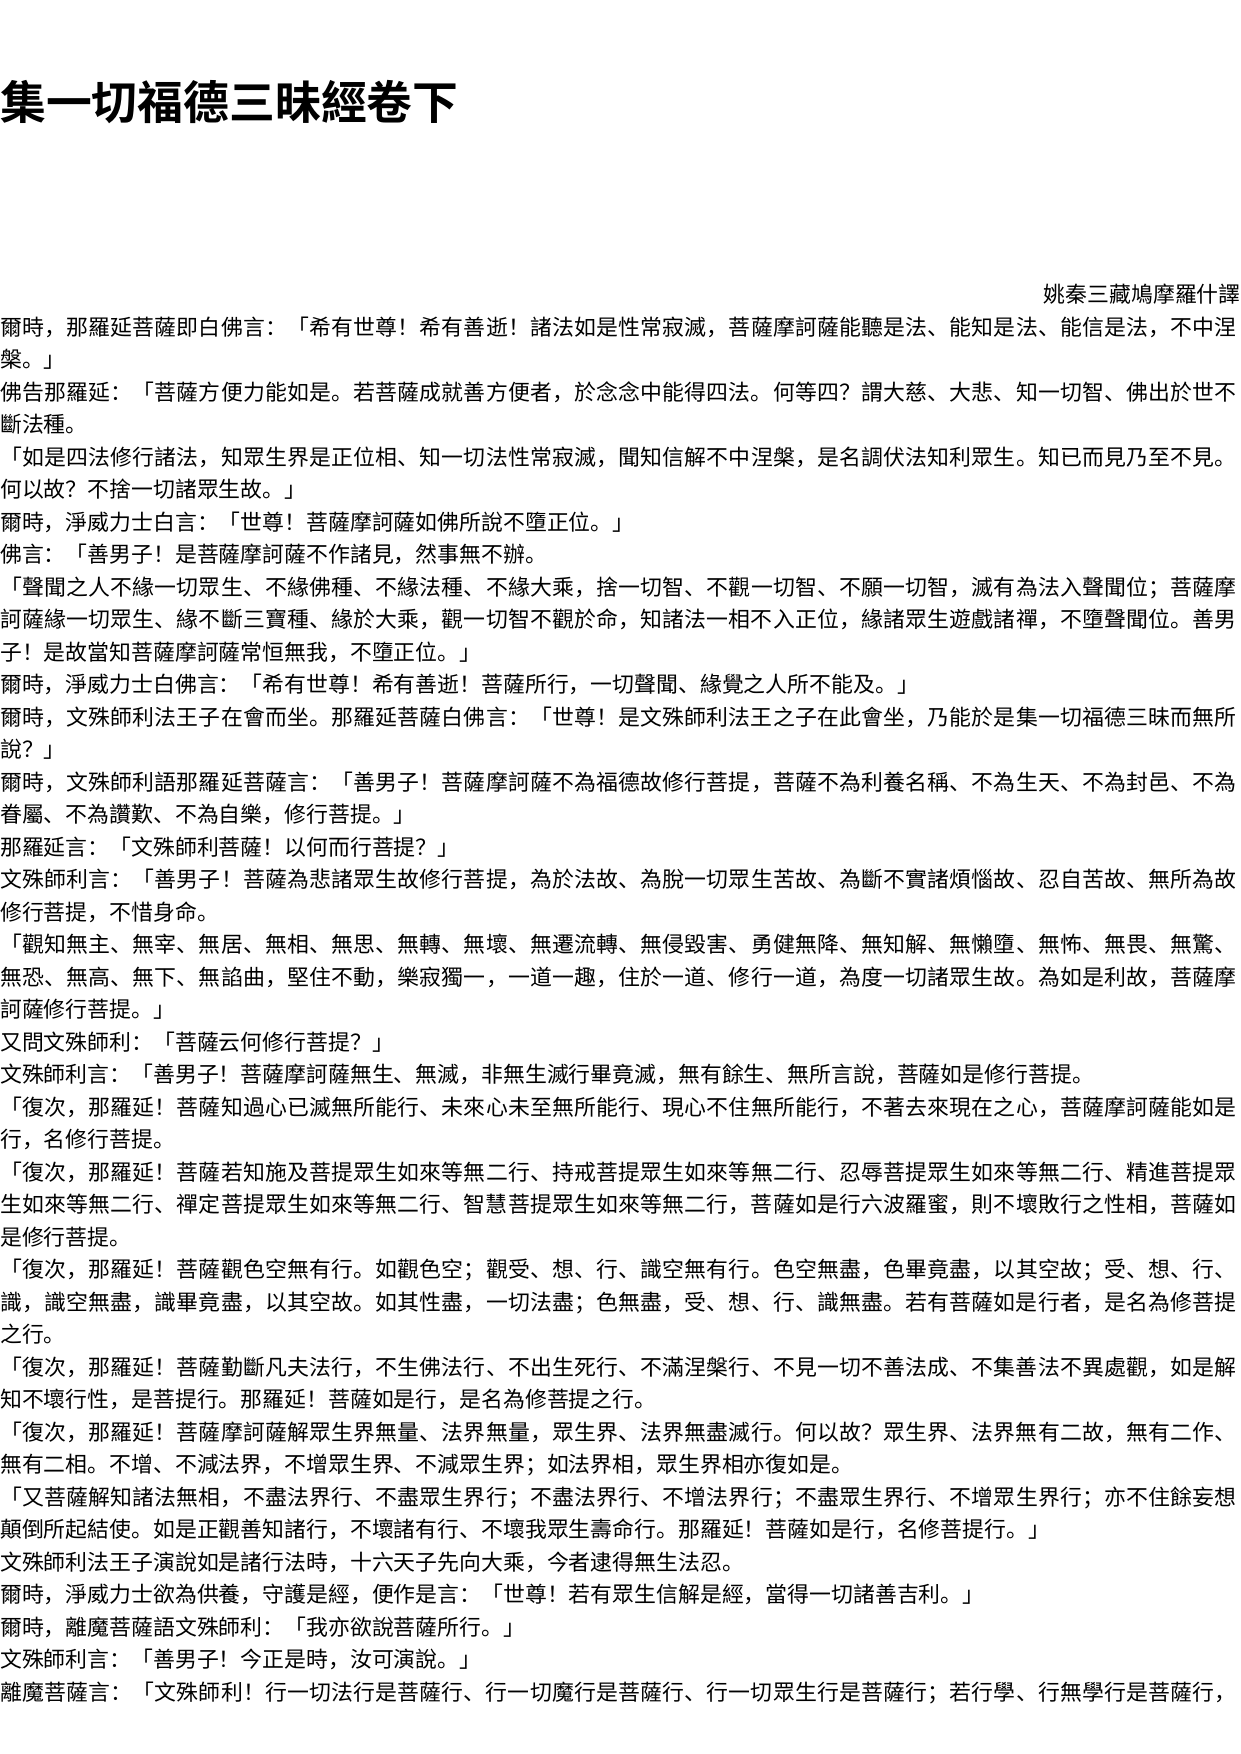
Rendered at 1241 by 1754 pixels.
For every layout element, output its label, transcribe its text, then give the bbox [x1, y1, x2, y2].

text 文殊師利言：「善男子！菩薩摩訶薩無生、無滅，非無生滅行畢竟滅，無有餘生、無所言說，菩薩如是修行菩提。 [0, 1057, 1240, 1089]
text 「復次，那羅延！菩薩勤斷凡夫法行，不生佛法行、不出生死行、不滿涅槃行、不見一切不善法成、不集善法不異處觀，如是解知不壞行性，是菩提行。那羅延！菩薩如是行，是名為修菩提之行。 [0, 1349, 1240, 1414]
text 爾時，淨威力士白言：「世尊！菩薩摩訶薩如佛所說不墮正位。」 [0, 504, 1240, 537]
subtitle 集一切福德三昧經卷下 [0, 51, 1240, 149]
text 「復次，那羅延！菩薩摩訶薩解眾生界無量、法界無量，眾生界、法界無盡滅行。何以故？眾生界、法界無有二故，無有二作、無有二相。不增、不減法界，不增眾生界、不減眾生界；如法界相，眾生界相亦復如是。 [0, 1414, 1240, 1479]
text 「復次，那羅延！菩薩若知施及菩提眾生如來等無二行、持戒菩提眾生如來等無二行、忍辱菩提眾生如來等無二行、精進菩提眾生如來等無二行、禪定菩提眾生如來等無二行、智慧菩提眾生如來等無二行，菩薩如是行六波羅蜜，則不壞敗行之性相，菩薩如是修行菩提。 [0, 1154, 1240, 1252]
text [0, 1674, 1240, 1707]
text 「復次，那羅延！菩薩觀色空無有行。如觀色空；觀受、想、行、識空無有行。色空無盡，色畢竟盡，以其空故；受、想、行、識，識空無盡，識畢竟盡，以其空故。如其性盡，一切法盡；色無盡，受、想、行、識無盡。若有菩薩如是行者，是名為修菩提之行。 [0, 1252, 1240, 1349]
text 文殊師利言：「善男子！今正是時，汝可演說。」 [0, 1642, 1240, 1674]
text 佛告那羅延：「菩薩方便力能如是。若菩薩成就善方便者，於念念中能得四法。何等四？謂大慈、大悲、知一切智、佛出於世不斷法種。 [0, 374, 1240, 439]
text 文殊師利法王子演說如是諸行法時，十六天子先向大乘，今者逮得無生法忍。 [0, 1544, 1240, 1577]
text 「如是四法修行諸法，知眾生界是正位相、知一切法性常寂滅，聞知信解不中涅槃，是名調伏法知利眾生。知已而見乃至不見。何以故？不捨一切諸眾生故。」 [0, 439, 1240, 504]
text 「又菩薩解知諸法無相，不盡法界行、不盡眾生界行；不盡法界行、不增法界行；不盡眾生界行、不增眾生界行；亦不住餘妄想顛倒所起結使。如是正觀善知諸行，不壞諸有行、不壞我眾生壽命行。那羅延！菩薩如是行，名修菩提行。」 [0, 1479, 1240, 1544]
text 爾時，淨威力士白佛言：「希有世尊！希有善逝！菩薩所行，一切聲聞、緣覺之人所不能及。」 [0, 667, 1240, 699]
text 「觀知無主、無宰、無居、無相、無思、無轉、無壞、無遷流轉、無侵毀害、勇健無降、無知解、無懶墮、無怖、無畏、無驚、無恐、無高、無下、無諂曲，堅住不動，樂寂獨一，一道一趣，住於一道、修行一道，為度一切諸眾生故。為如是利故，菩薩摩訶薩修行菩提。」 [0, 927, 1240, 1024]
text 爾時，文殊師利法王子在會而坐。那羅延菩薩白佛言：「世尊！是文殊師利法王之子在此會坐，乃能於是集一切福德三昧而無所說？」 [0, 699, 1240, 764]
text 「復次，那羅延！菩薩知過心已滅無所能行、未來心未至無所能行、現心不住無所能行，不著去來現在之心，菩薩摩訶薩能如是行，名修行菩提。 [0, 1089, 1240, 1154]
text 「聲聞之人不緣一切眾生、不緣佛種、不緣法種、不緣大乘，捨一切智、不觀一切智、不願一切智，滅有為法入聲聞位；菩薩摩訶薩緣一切眾生、緣不斷三寶種、緣於大乘，觀一切智不觀於命，知諸法一相不入正位，緣諸眾生遊戲諸禪，不墮聲聞位。善男子！是故當知菩薩摩訶薩常恒無我，不墮正位。」 [0, 569, 1240, 667]
text 爾時，離魔菩薩語文殊師利：「我亦欲說菩薩所行。」 [0, 1609, 1240, 1642]
text 爾時，那羅延菩薩即白佛言：「希有世尊！希有善逝！諸法如是性常寂滅，菩薩摩訶薩能聽是法、能知是法、能信是法，不中涅槃。」 [0, 309, 1240, 374]
text 那羅延言：「文殊師利菩薩！以何而行菩提？」 [0, 829, 1240, 862]
text 文殊師利言：「善男子！菩薩為悲諸眾生故修行菩提，為於法故、為脫一切眾生苦故、為斷不實諸煩惱故、忍自苦故、無所為故，修行菩提，不惜身命。 [0, 862, 1240, 927]
text 姚秦三藏鳩摩羅什譯 [0, 277, 1240, 309]
text 爾時，淨威力士欲為供養，守護是經，便作是言：「世尊！若有眾生信解是經，當得一切諸善吉利。」 [0, 1577, 1240, 1609]
text 又問文殊師利：「菩薩云何修行菩提？」 [0, 1024, 1240, 1057]
text 爾時，文殊師利語那羅延菩薩言：「善男子！菩薩摩訶薩不為福德故修行菩提，菩薩不為利養名稱、不為生天、不為封邑、不為眷屬、不為讚歎、不為自樂，修行菩提。」 [0, 764, 1240, 829]
text 佛言：「善男子！是菩薩摩訶薩不作諸見，然事無不辦。 [0, 537, 1240, 569]
